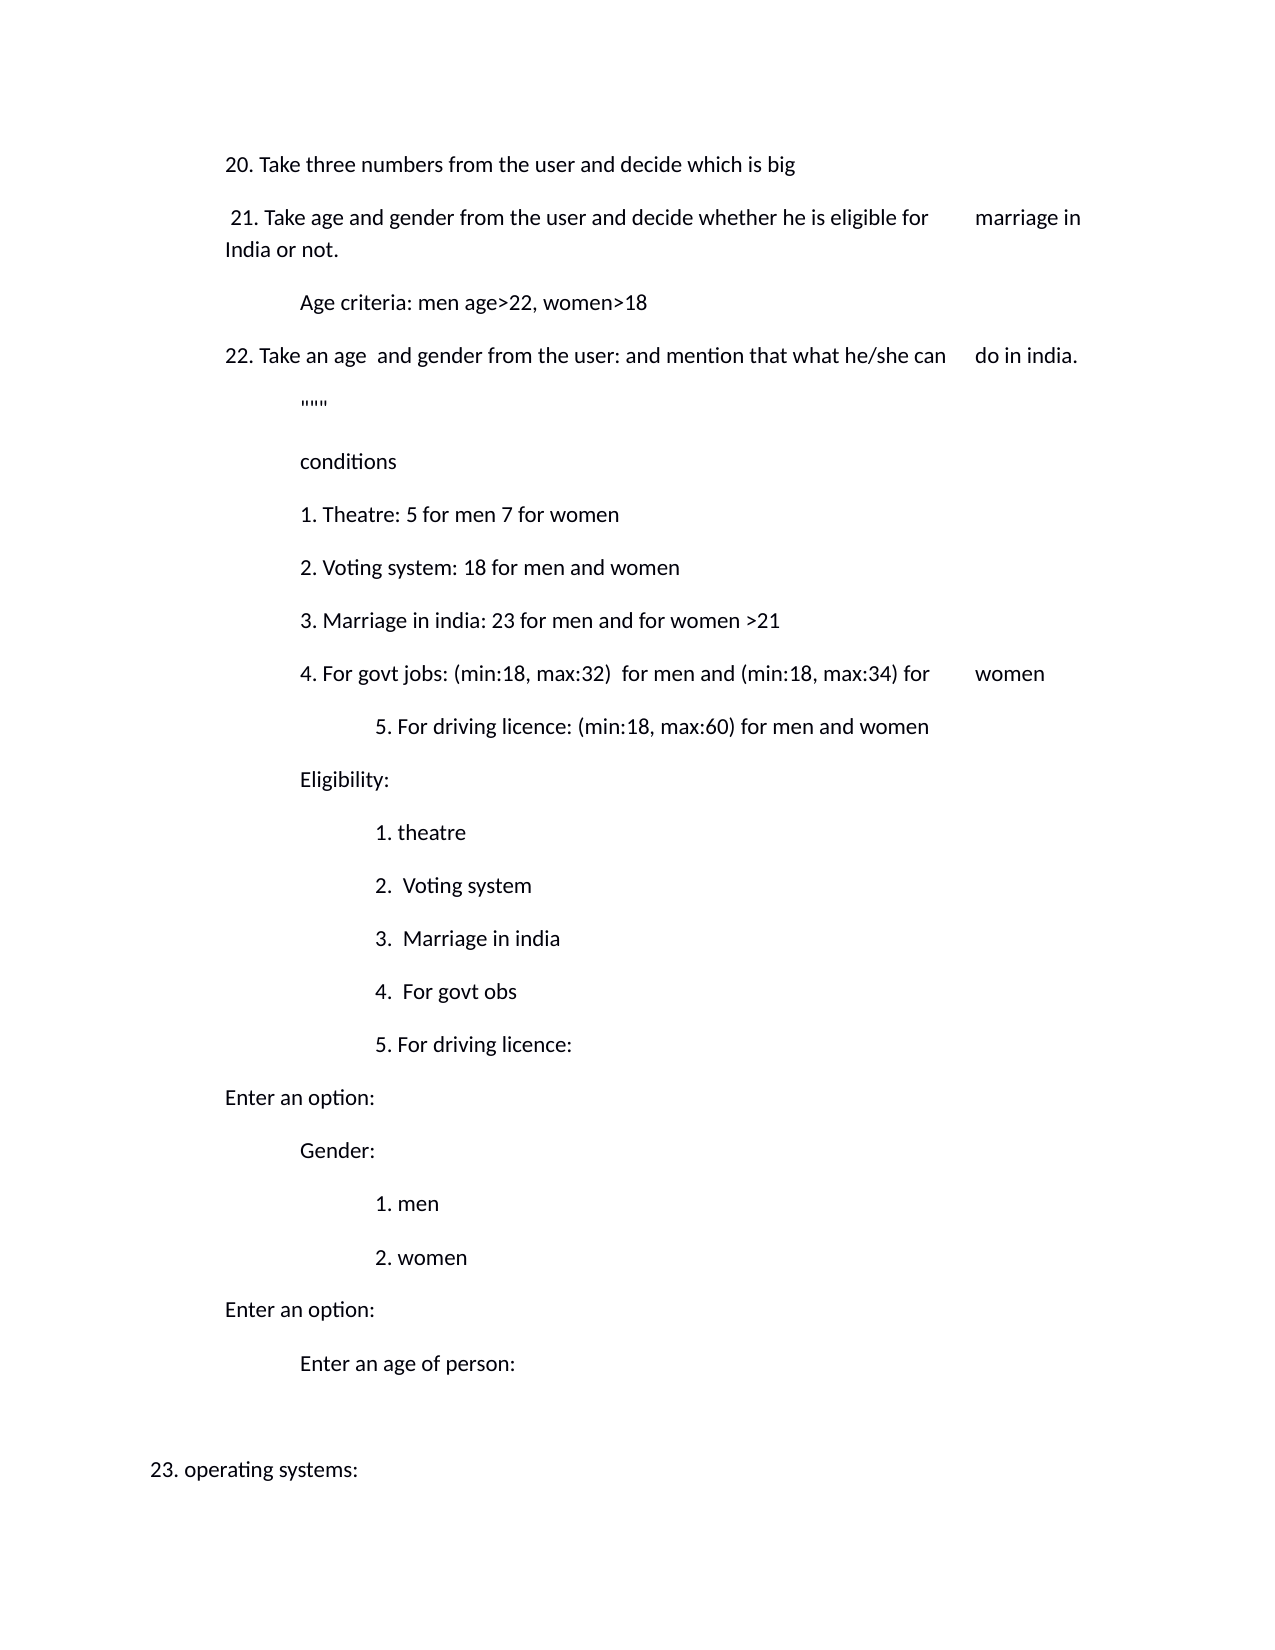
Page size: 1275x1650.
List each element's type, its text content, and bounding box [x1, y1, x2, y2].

text Enter an age of person: [150, 1349, 1125, 1377]
text 5. For driving licence: (min:18, max:60) for men and women [225, 712, 1125, 740]
text 4. For govt obs [150, 977, 1125, 1006]
list 21. Take age and gender from the user and decide whether he is eligible for marriage in India or not. [225, 203, 1125, 263]
text 1. Theatre: 5 for men 7 for women [300, 500, 1125, 528]
text 1. men [150, 1189, 1125, 1218]
text """ [225, 394, 1125, 422]
text 1. theatre [225, 818, 1125, 846]
text Eligibility: [225, 765, 1125, 793]
list 20. Take three numbers from the user and decide which is big [225, 150, 1125, 178]
text Enter an option: [150, 1296, 1125, 1324]
text conditions [150, 447, 1125, 475]
text 3. Marriage in india: 23 for men and for women >21 [225, 606, 1125, 634]
text Enter an option: [150, 1083, 1125, 1112]
text 2. Voting system: 18 for men and women [225, 553, 1125, 581]
list Age criteria: men age>22, women>18 [300, 288, 1125, 316]
text Gender: [150, 1137, 1125, 1164]
text 23. operating systems: [150, 1455, 1125, 1483]
text 5. For driving licence: [150, 1031, 1125, 1058]
list 22. Take an age and gender from the user: and mention that what he/she can do in india. [225, 341, 1125, 369]
text 2. Voting system [150, 871, 1125, 899]
text 4. For govt jobs: (min:18, max:32) for men and (min:18, max:34) for women [225, 659, 1125, 687]
text 3. Marriage in india [150, 924, 1125, 952]
text 2. women [150, 1243, 1125, 1271]
